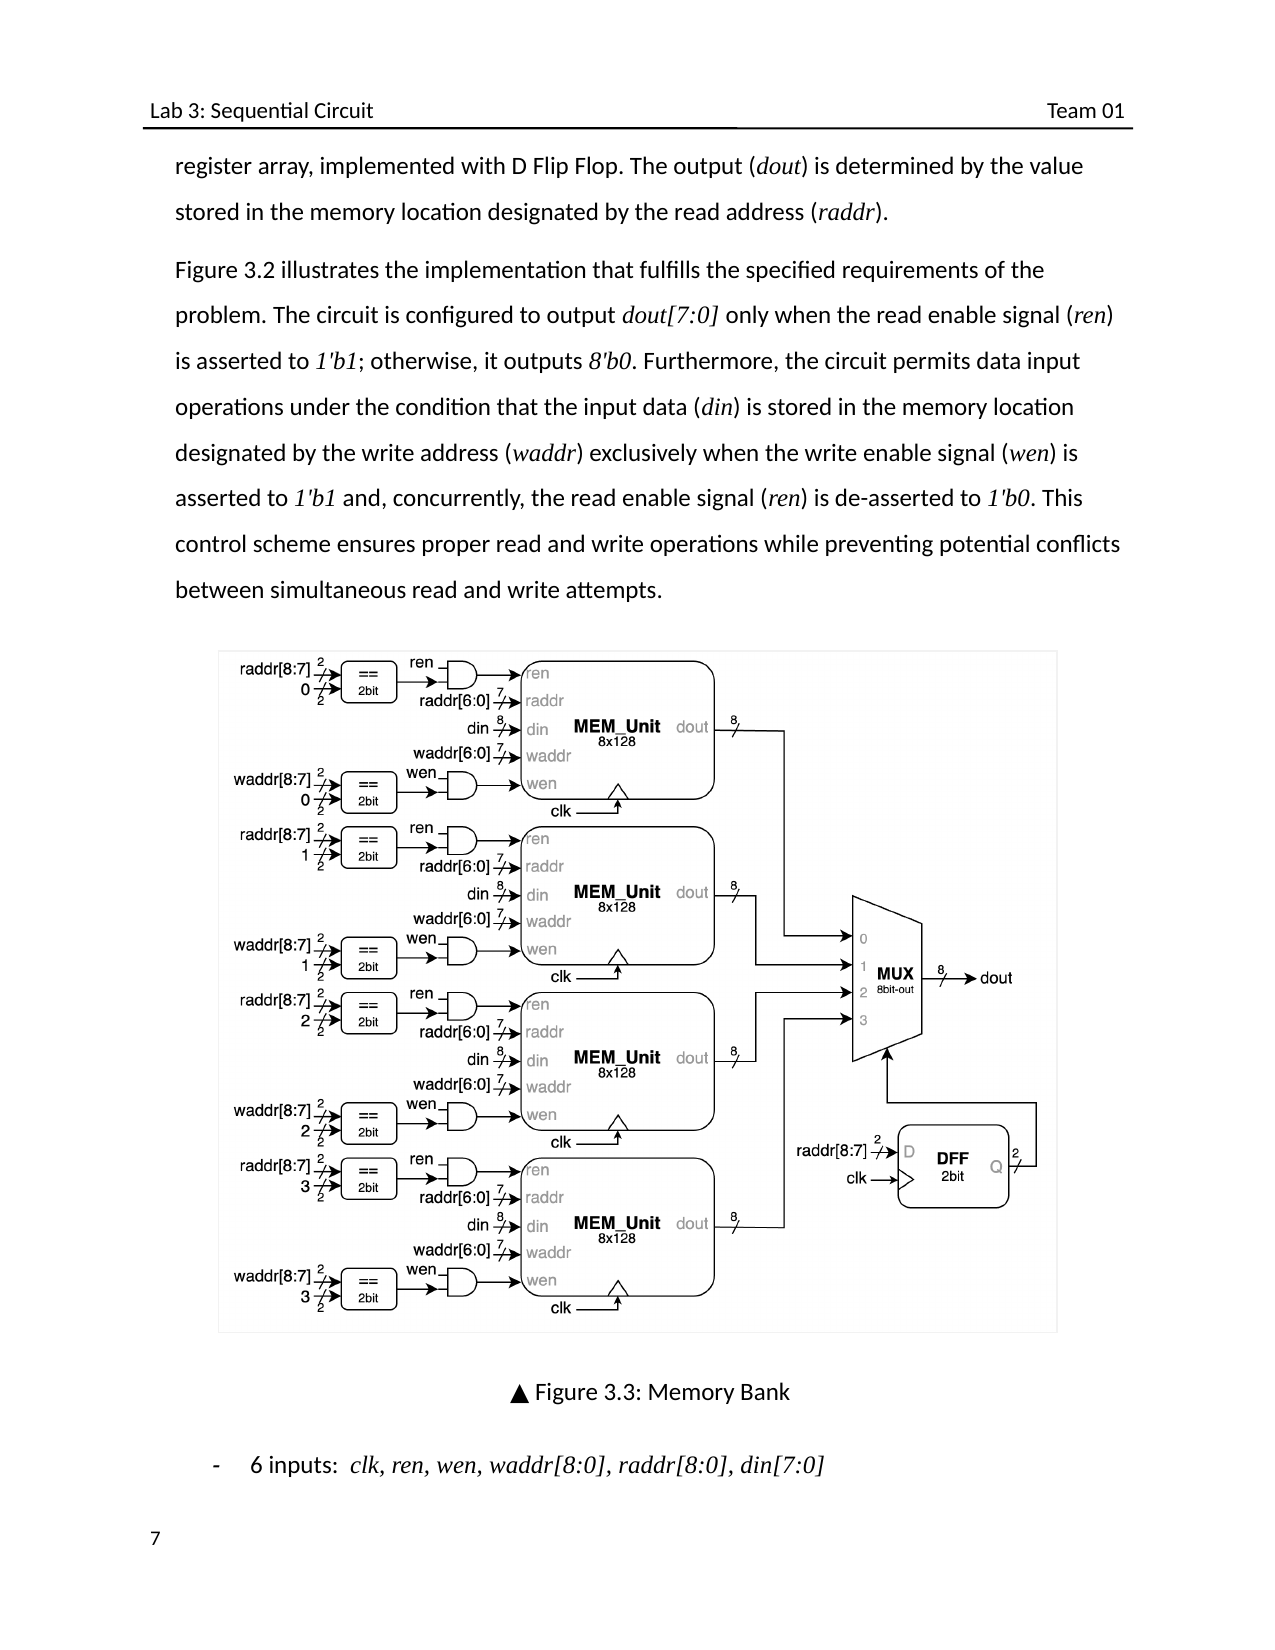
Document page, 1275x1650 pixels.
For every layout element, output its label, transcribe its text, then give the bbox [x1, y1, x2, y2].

list 6 inputs: clk, ren, wen, waddr[8:0], raddr[8:0], din[7:0] [212, 1447, 1125, 1481]
text Figure 3.2 illustrates the implementation that fulfills the specified requirements of the problem. The circuit is configured to output dout[7:0] only when the read enable signal (ren) is asserted to 1'b1; otherwise, it outputs 8'b0. Furthermore, the circuit permits data input operations under the condition that the input data (din) is stored in the memory location designated by the write address (waddr) exclusively when the write enable signal (wen) is asserted to 1'b1 and, concurrently, the read enable signal (ren) is de-asserted to 1'b0. This control scheme ensures proper read and write operations while preventing potential conflicts between simultaneous read and write attempts. [175, 254, 1125, 604]
picture [219, 652, 1056, 1332]
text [175, 150, 1125, 226]
